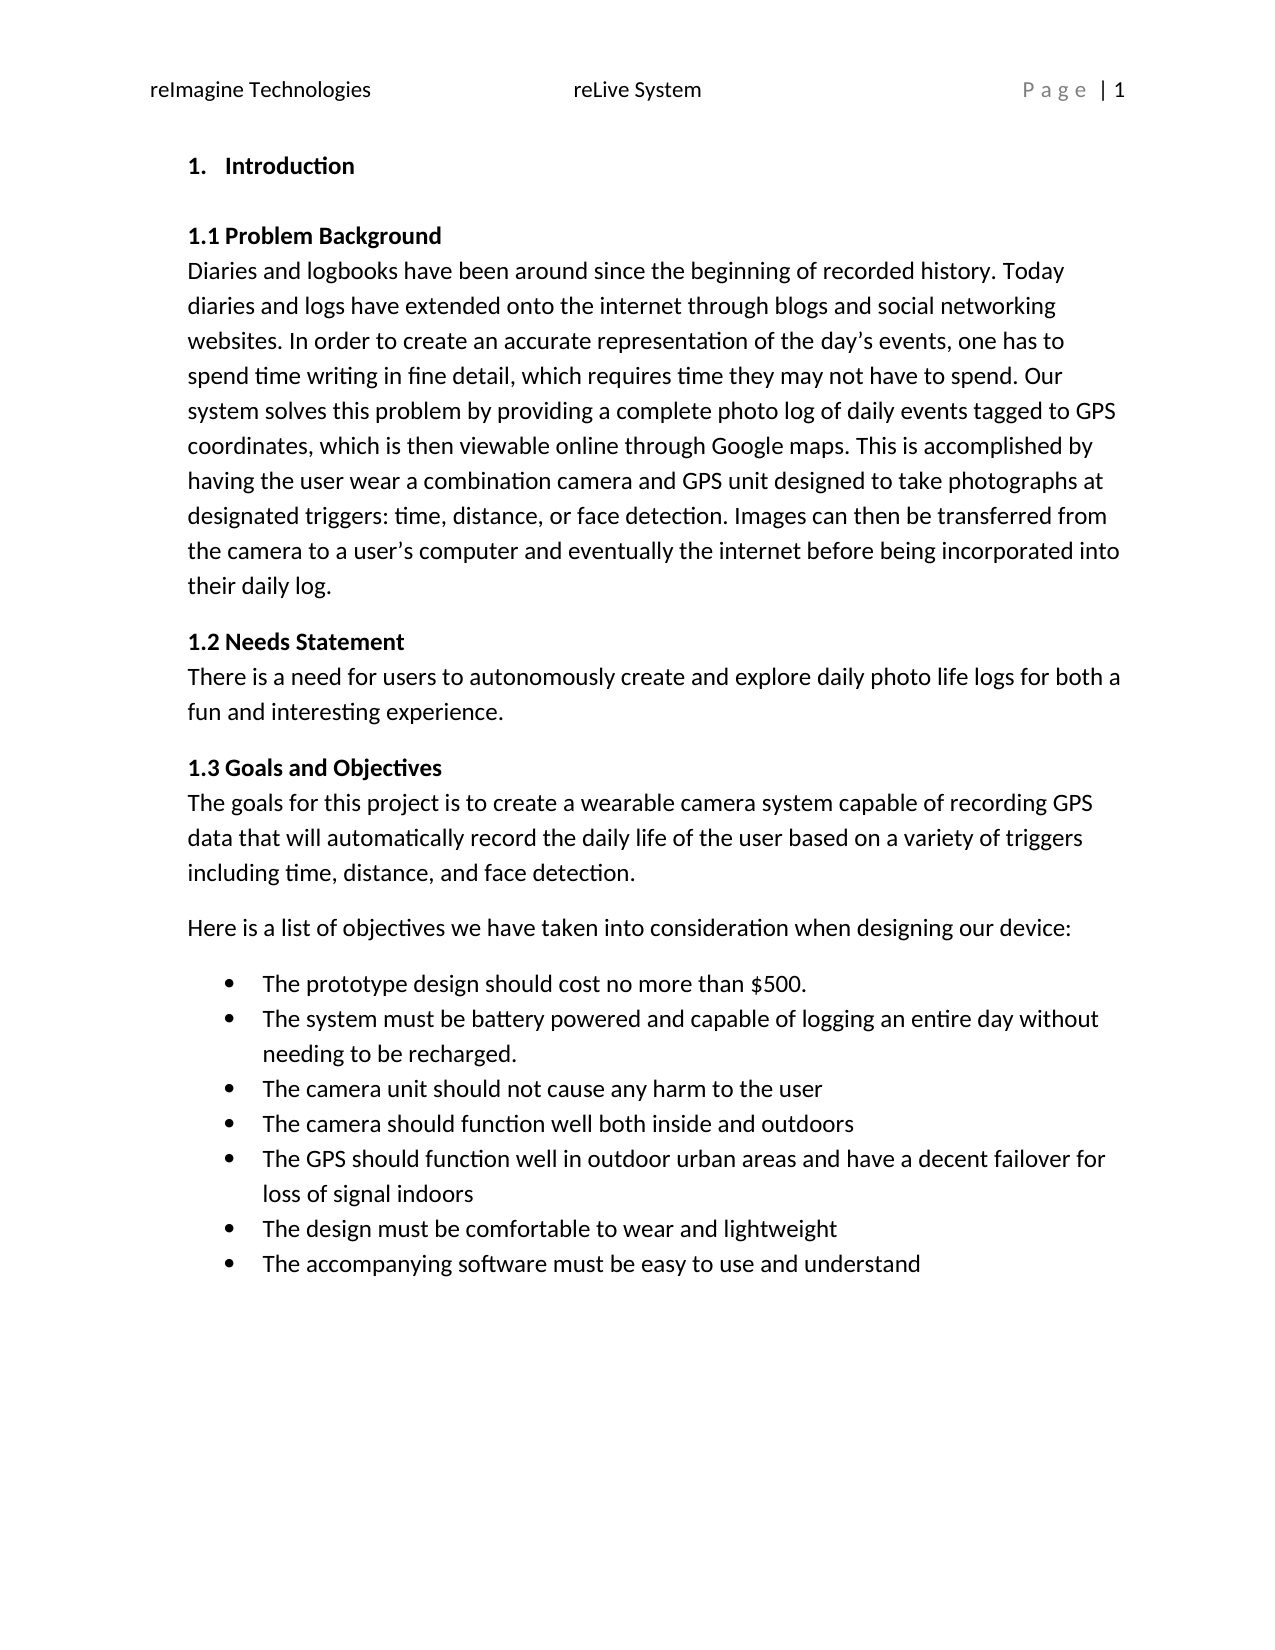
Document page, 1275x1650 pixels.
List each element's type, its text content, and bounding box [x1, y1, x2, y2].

list The camera should function well both inside and outdoors [225, 1108, 1125, 1139]
list Needs Statement [187, 626, 1125, 656]
list Problem Background [187, 220, 1125, 251]
text There is a need for users to autonomously create and explore daily photo life logs for both a fun and interesting experience. [187, 661, 1125, 726]
list The system must be battery powered and capable of logging an entire day without needing to be recharged. [225, 1003, 1125, 1069]
list The design must be comfortable to wear and lightweight [225, 1213, 1125, 1244]
list The camera unit should not cause any harm to the user [225, 1073, 1125, 1104]
text Diaries and logbooks have been around since the beginning of recorded history. Today diaries and logs have extended onto the internet through blogs and social networking websites. In order to create an accurate representation of the day’s events, one has to spend time writing in fine detail, which requires time they may not have to spend. Our system solves this problem by providing a complete photo log of daily events tagged to GPS coordinates, which is then viewable online through Google maps. This is accomplished by having the user wear a combination camera and GPS unit designed to take photographs at designated triggers: time, distance, or face detection. Images can then be transferred from the camera to a user’s computer and eventually the internet before being incorporated into their daily log. [187, 255, 1125, 601]
text Here is a list of objectives we have taken into consideration when designing our device: [187, 912, 1125, 943]
list The prototype design should cost no more than $500. [225, 968, 1125, 999]
list The GPS should function well in outdoor urban areas and have a decent failover for loss of signal indoors [225, 1143, 1125, 1209]
text The goals for this project is to create a wearable camera system capable of recording GPS data that will automatically record the daily life of the user based on a variety of triggers including time, distance, and face detection. [187, 787, 1125, 887]
list Goals and Objectives [187, 752, 1125, 782]
list Introduction [187, 150, 1125, 181]
list The accompanying software must be easy to use and understand [225, 1248, 1125, 1279]
